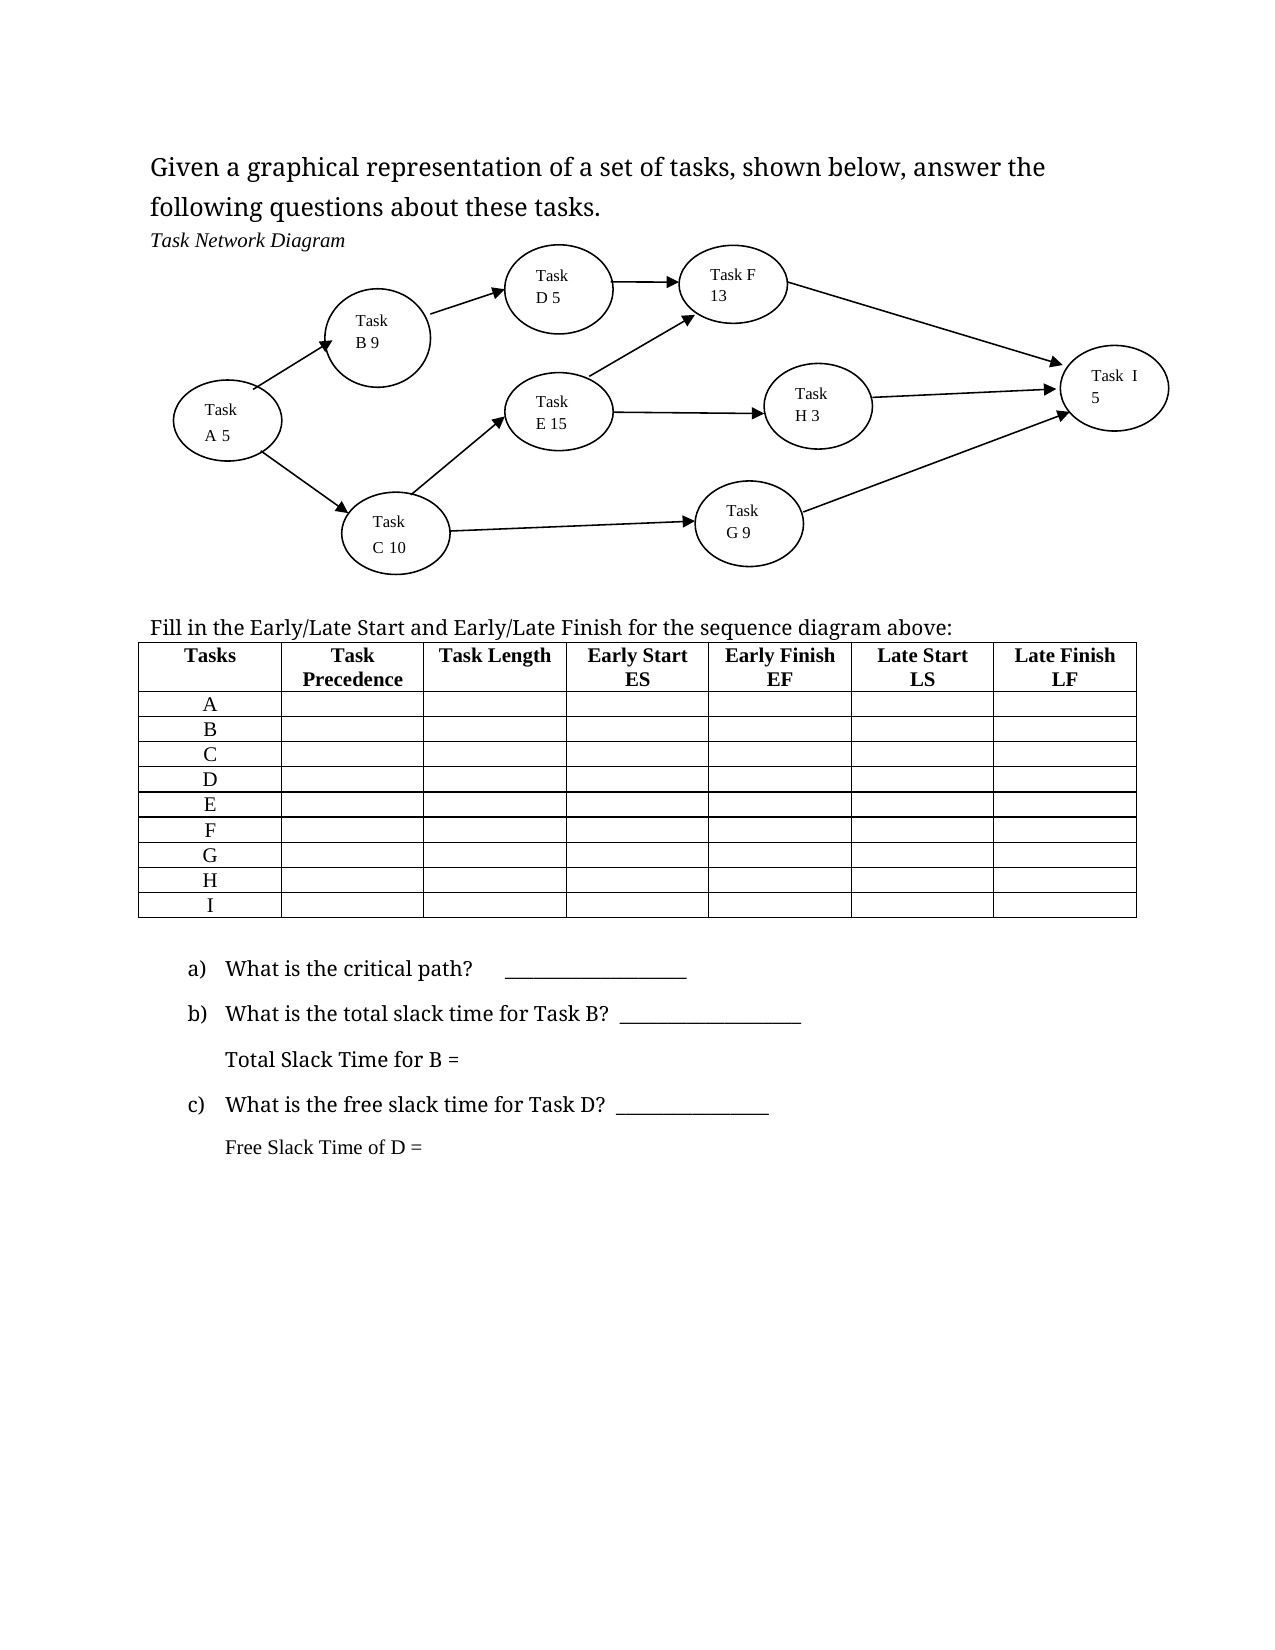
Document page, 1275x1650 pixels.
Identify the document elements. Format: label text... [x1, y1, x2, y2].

table_cell [567, 893, 708, 917]
table_cell [567, 742, 708, 766]
table_cell [852, 793, 993, 816]
table_cell [994, 893, 1136, 917]
table_cell [994, 843, 1136, 867]
table_cell I [139, 893, 281, 917]
table_header Late Start LS [852, 643, 993, 691]
table_cell [567, 692, 708, 716]
table_cell [424, 818, 566, 842]
table_cell F [139, 818, 281, 842]
table_header Early Finish EF [709, 643, 851, 691]
table_cell [709, 742, 851, 766]
table_cell [282, 843, 423, 867]
table_cell [424, 742, 566, 766]
table_cell [424, 767, 566, 791]
table_cell [424, 868, 566, 892]
table_cell [852, 692, 993, 716]
table_cell B [139, 717, 281, 741]
table_cell [852, 818, 993, 842]
table_header Late Finish LF [994, 643, 1136, 691]
text Fill in the Early/Late Start and Early/Late Finish for the sequence diagram above: [150, 613, 1125, 642]
table_header Tasks [139, 643, 281, 691]
table_cell [567, 843, 708, 867]
table_cell D [139, 767, 281, 791]
table_cell C [139, 742, 281, 766]
table_cell [424, 843, 566, 867]
table_cell [709, 767, 851, 791]
table_cell [994, 717, 1136, 741]
table_cell [282, 793, 423, 816]
table_cell G [139, 843, 281, 867]
table_cell [567, 767, 708, 791]
list What is the total slack time for Task B? ___________________ [187, 999, 1125, 1028]
table_header Task Length [424, 643, 566, 691]
text Given a graphical representation of a set of tasks, shown below, answer the following questions about these tasks. [150, 150, 1125, 223]
table_cell [852, 843, 993, 867]
table_cell [852, 767, 993, 791]
text Total Slack Time for B = [225, 1045, 1125, 1073]
table_cell [282, 893, 423, 917]
table_cell A [139, 692, 281, 716]
list What is the free slack time for Task D? ________________ [187, 1090, 1125, 1118]
table_cell [852, 868, 993, 892]
table_cell [424, 717, 566, 741]
table_cell E [139, 793, 281, 816]
table_cell [994, 767, 1136, 791]
table_cell [852, 717, 993, 741]
table_cell [709, 843, 851, 867]
table_cell [994, 742, 1136, 766]
table_cell [282, 692, 423, 716]
table_cell [282, 767, 423, 791]
table_cell [852, 742, 993, 766]
table_cell [709, 793, 851, 816]
table_cell [994, 818, 1136, 842]
table_cell [709, 868, 851, 892]
table_cell [709, 692, 851, 716]
table_cell H [139, 868, 281, 892]
table_cell [567, 818, 708, 842]
table_cell [709, 893, 851, 917]
text Task Network Diagram [150, 228, 1125, 252]
list What is the critical path? ___________________ [187, 954, 1125, 983]
table_cell [994, 793, 1136, 816]
table_cell [852, 893, 993, 917]
table_cell [567, 868, 708, 892]
text Free Slack Time of D = [225, 1135, 1125, 1159]
table_header Task Precedence [282, 643, 423, 691]
table_cell [282, 717, 423, 741]
table_cell [282, 868, 423, 892]
table_cell [282, 818, 423, 842]
table_cell [282, 742, 423, 766]
table_cell [994, 868, 1136, 892]
table_cell [424, 793, 566, 816]
table_cell [567, 717, 708, 741]
table_header Early Start ES [567, 643, 708, 691]
table_cell [994, 692, 1136, 716]
table_cell [709, 818, 851, 842]
table_cell [567, 793, 708, 816]
table_cell [424, 893, 566, 917]
table_cell [709, 717, 851, 741]
table_cell [424, 692, 566, 716]
